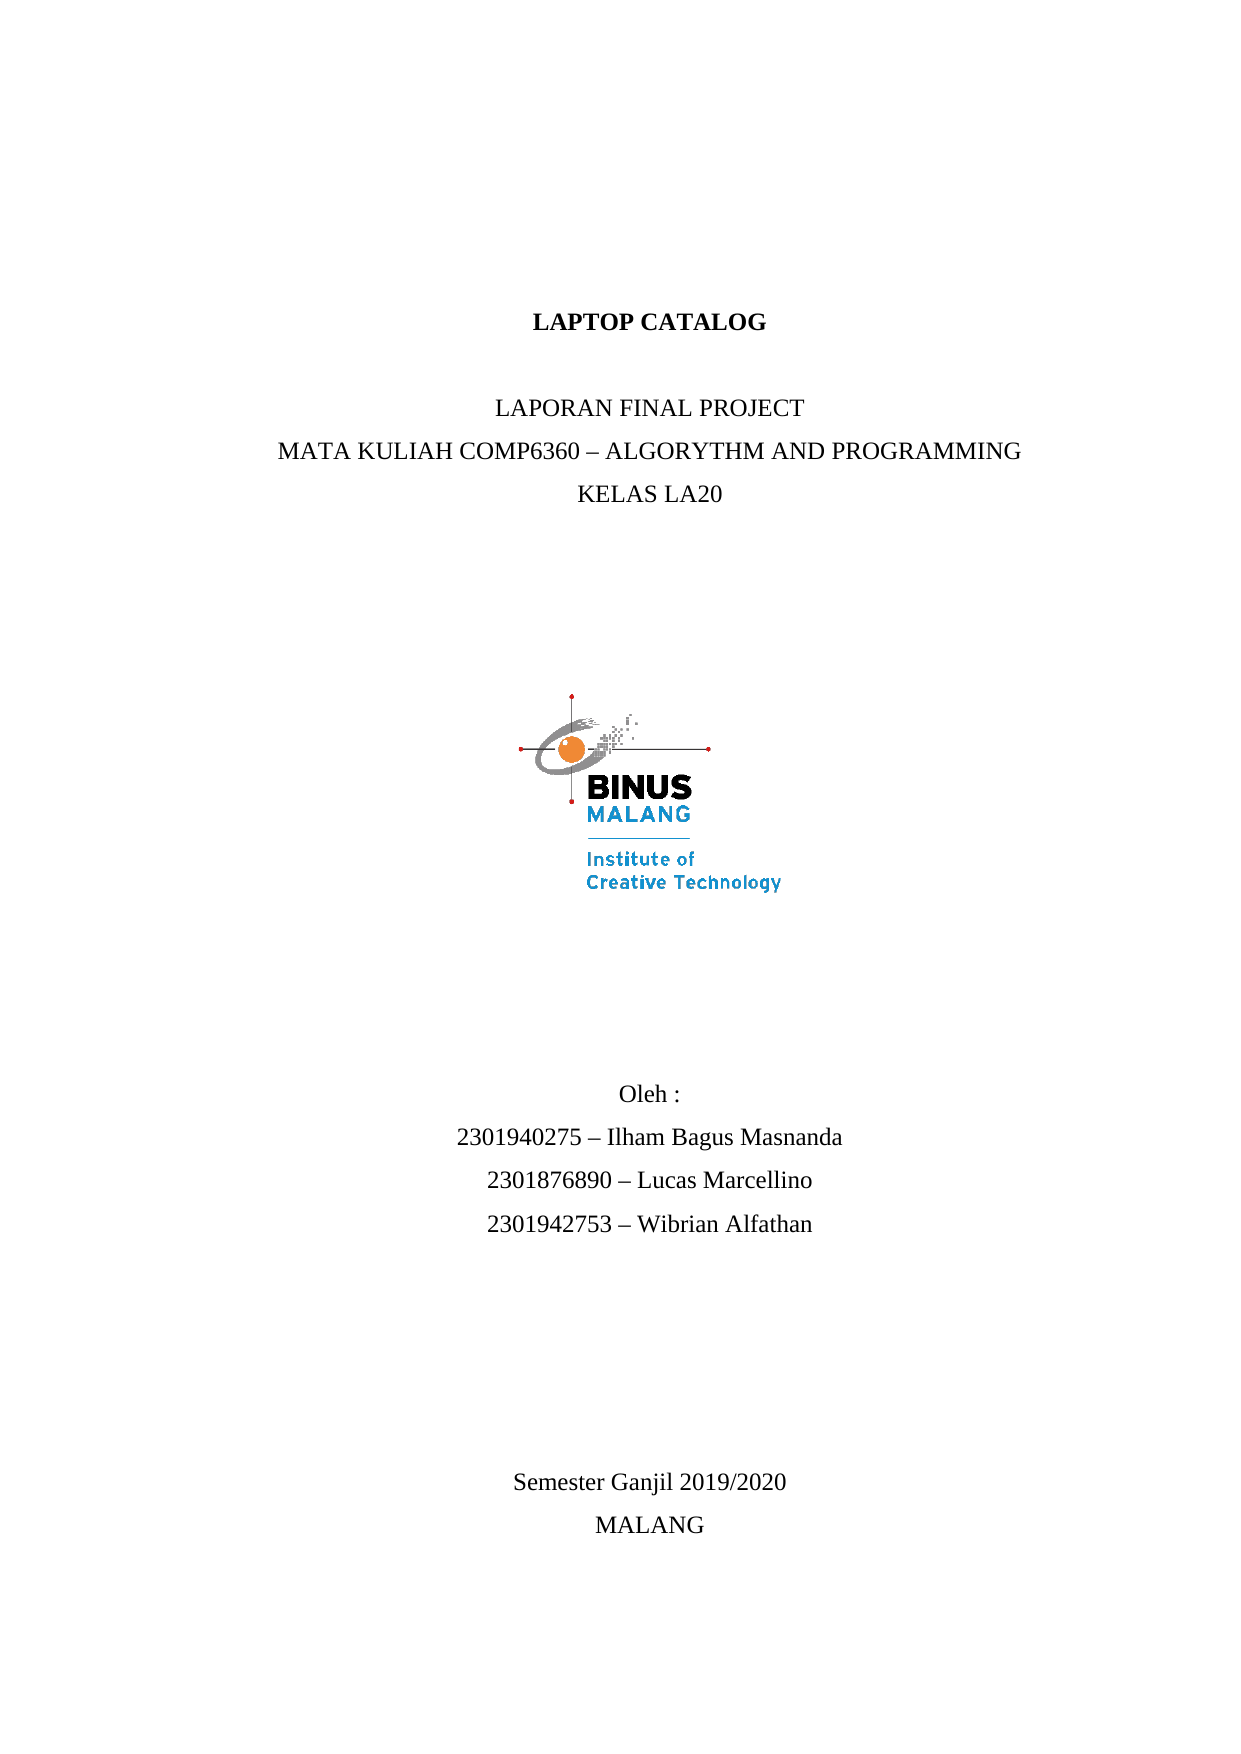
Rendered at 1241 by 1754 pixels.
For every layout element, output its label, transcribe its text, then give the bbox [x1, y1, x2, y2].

text 2301940275 – Ilham Bagus Masnanda [236, 1122, 1063, 1151]
text Semester Ganjil 2019/2020 [236, 1467, 1063, 1496]
text 2301942753 – Wibrian Alfathan [236, 1209, 1063, 1237]
text LAPTOP CATALOG [236, 307, 1063, 335]
text Oleh : [236, 1079, 1063, 1108]
text LAPORAN FINAL PROJECT [236, 393, 1063, 422]
text MATA KULIAH COMP6360 – ALGORYTHM AND PROGRAMMING [236, 436, 1063, 465]
text KELAS LA20 [236, 479, 1063, 508]
picture [518, 694, 781, 893]
text 2301876890 – Lucas Marcellino [236, 1166, 1063, 1194]
text MALANG [236, 1511, 1063, 1539]
